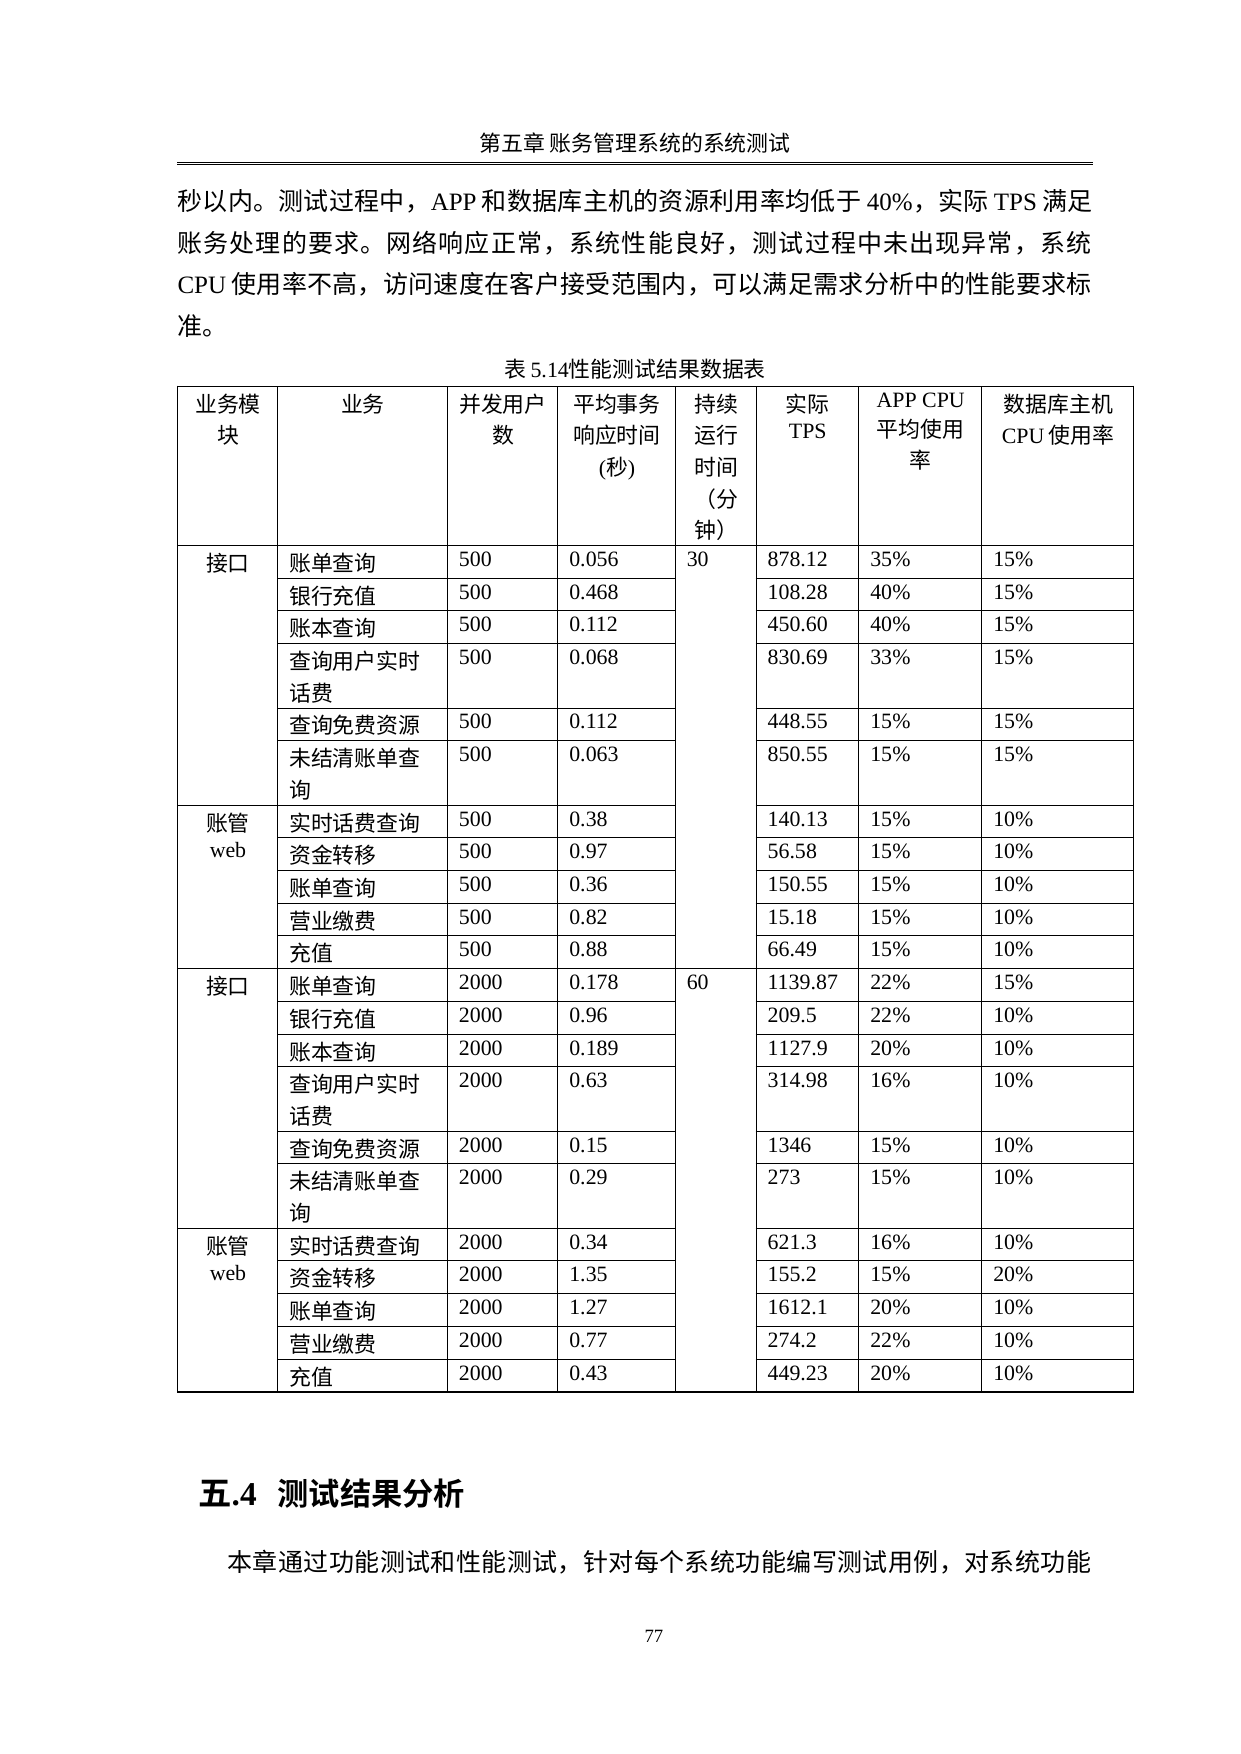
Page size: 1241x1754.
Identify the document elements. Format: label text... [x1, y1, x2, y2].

table_cell 0.056 [558, 546, 675, 578]
table_cell 15% [982, 709, 1133, 740]
table_cell 20% [859, 1035, 981, 1066]
table_cell 15% [859, 1132, 981, 1163]
table_cell 0.468 [558, 579, 675, 610]
table_header 业务模块 [178, 387, 277, 545]
table_cell 2000 [448, 1360, 557, 1391]
table_header 并发用户数 [448, 387, 557, 545]
table_cell 账单查询 [278, 1294, 447, 1326]
table_cell 30 [676, 546, 756, 968]
table_cell 10% [982, 1067, 1133, 1131]
table_cell 账本查询 [278, 1035, 447, 1066]
table_cell 0.63 [558, 1067, 675, 1131]
table_cell 10% [982, 1002, 1133, 1033]
table_cell 15% [859, 936, 981, 968]
table_cell 资金转移 [278, 1261, 447, 1293]
table_header 实际TPS [757, 387, 858, 545]
table_cell 0.96 [558, 1002, 675, 1033]
table_cell 0.063 [558, 741, 675, 804]
table_cell 充值 [278, 1360, 447, 1391]
table_cell 449.23 [757, 1360, 858, 1391]
table_cell 450.60 [757, 611, 858, 643]
table_cell 0.36 [558, 871, 675, 903]
table_cell 查询免费资源 [278, 1132, 447, 1163]
table_cell 20% [982, 1261, 1133, 1293]
table_cell 银行充值 [278, 1002, 447, 1033]
table_cell 0.34 [558, 1229, 675, 1260]
table_cell 15% [859, 871, 981, 903]
table_cell 2000 [448, 1294, 557, 1326]
table_cell 20% [859, 1360, 981, 1391]
table_cell 15% [859, 904, 981, 935]
table_cell 878.12 [757, 546, 858, 578]
table_cell 0.38 [558, 806, 675, 837]
table_cell 150.55 [757, 871, 858, 903]
table_cell 20% [859, 1294, 981, 1326]
table_cell 10% [982, 936, 1133, 968]
table_cell 10% [982, 1360, 1133, 1391]
table_cell 40% [859, 611, 981, 643]
table_cell 10% [982, 1035, 1133, 1066]
table_cell 0.88 [558, 936, 675, 968]
table_cell 10% [982, 1164, 1133, 1228]
table_cell 未结清账单查询 [278, 1164, 447, 1228]
table_cell 40% [859, 579, 981, 610]
table_cell 56.58 [757, 838, 858, 870]
table_cell 500 [448, 611, 557, 643]
table_cell 0.82 [558, 904, 675, 935]
table_cell 2000 [448, 1261, 557, 1293]
table_cell 15% [982, 969, 1133, 1001]
table_cell 实时话费查询 [278, 1229, 447, 1260]
table_cell 500 [448, 709, 557, 740]
table_cell 2000 [448, 1229, 557, 1260]
table_cell 500 [448, 579, 557, 610]
table_cell 10% [982, 871, 1133, 903]
table_cell 2000 [448, 1132, 557, 1163]
table_cell 500 [448, 644, 557, 707]
table_cell 155.2 [757, 1261, 858, 1293]
table_cell 500 [448, 936, 557, 968]
table_cell 500 [448, 741, 557, 804]
table_cell 2000 [448, 969, 557, 1001]
table_cell 0.97 [558, 838, 675, 870]
table_cell 0.189 [558, 1035, 675, 1066]
table_cell 营业缴费 [278, 904, 447, 935]
table_cell 10% [982, 806, 1133, 837]
table_cell 1.27 [558, 1294, 675, 1326]
table_cell 830.69 [757, 644, 858, 707]
table_header 业务 [278, 387, 447, 545]
table_cell 15% [859, 741, 981, 804]
table_cell 2000 [448, 1002, 557, 1033]
table_cell 209.5 [757, 1002, 858, 1033]
table_cell 1612.1 [757, 1294, 858, 1326]
table_cell 10% [982, 1229, 1133, 1260]
table_cell 查询用户实时话费 [278, 1067, 447, 1131]
table_cell 0.178 [558, 969, 675, 1001]
table_cell 资金转移 [278, 838, 447, 870]
table_cell 15% [859, 806, 981, 837]
table_cell 15% [982, 611, 1133, 643]
table_cell 实时话费查询 [278, 806, 447, 837]
table_header 持续运行时间 （分钟） [676, 387, 756, 545]
table_cell 15% [859, 709, 981, 740]
table_cell 2000 [448, 1327, 557, 1358]
table_cell 0.112 [558, 611, 675, 643]
table_cell 10% [982, 838, 1133, 870]
table_cell 66.49 [757, 936, 858, 968]
table_cell 账本查询 [278, 611, 447, 643]
table_cell 账单查询 [278, 969, 447, 1001]
table_cell 账管web [178, 806, 277, 968]
table_cell 500 [448, 838, 557, 870]
table_cell 60 [676, 969, 756, 1391]
table_cell 274.2 [757, 1327, 858, 1358]
table_cell 22% [859, 969, 981, 1001]
table_cell 500 [448, 871, 557, 903]
table_cell 500 [448, 904, 557, 935]
table_cell 营业缴费 [278, 1327, 447, 1358]
table_cell 账单查询 [278, 546, 447, 578]
table_cell 0.77 [558, 1327, 675, 1358]
table_cell 10% [982, 904, 1133, 935]
table_cell 0.29 [558, 1164, 675, 1228]
table_cell 接口 [178, 546, 277, 804]
table_cell 15.18 [757, 904, 858, 935]
table_cell 0.112 [558, 709, 675, 740]
table_cell 10% [982, 1294, 1133, 1326]
table_cell 15% [982, 741, 1133, 804]
table_cell 33% [859, 644, 981, 707]
table_cell 15% [982, 546, 1133, 578]
table_cell 10% [982, 1327, 1133, 1358]
table_cell 16% [859, 1229, 981, 1260]
table_cell 10% [982, 1132, 1133, 1163]
table_cell 1346 [757, 1132, 858, 1163]
table_cell 621.3 [757, 1229, 858, 1260]
table_cell 15% [859, 1164, 981, 1228]
table_cell 15% [982, 579, 1133, 610]
table_cell 15% [982, 644, 1133, 707]
table_cell 22% [859, 1002, 981, 1033]
table_cell 2000 [448, 1067, 557, 1131]
table_cell 银行充值 [278, 579, 447, 610]
table_cell 2000 [448, 1164, 557, 1228]
table_cell 15% [859, 838, 981, 870]
table_cell 账单查询 [278, 871, 447, 903]
table_cell 1.35 [558, 1261, 675, 1293]
table_cell 0.15 [558, 1132, 675, 1163]
table_cell 15% [859, 1261, 981, 1293]
table_cell 314.98 [757, 1067, 858, 1131]
table_cell 0.068 [558, 644, 675, 707]
table_cell 查询用户实时话费 [278, 644, 447, 707]
table_cell 0.43 [558, 1360, 675, 1391]
subtitle 测试结果分析 [177, 1472, 1093, 1513]
table_cell 448.55 [757, 709, 858, 740]
table_cell 850.55 [757, 741, 858, 804]
table_header APP CPU平均使用率 [859, 387, 981, 545]
table_header 平均事务响应时间(秒) [558, 387, 675, 545]
table_header 数据库主机CPU使用率 [982, 387, 1133, 545]
table_cell 140.13 [757, 806, 858, 837]
table_cell 35% [859, 546, 981, 578]
table_cell 500 [448, 806, 557, 837]
table_cell 2000 [448, 1035, 557, 1066]
table_cell 108.28 [757, 579, 858, 610]
table_cell 22% [859, 1327, 981, 1358]
table_cell 账管web [178, 1229, 277, 1391]
table_cell 500 [448, 546, 557, 578]
table_cell 1139.87 [757, 969, 858, 1001]
table_cell 未结清账单查询 [278, 741, 447, 804]
table_cell 1127.9 [757, 1035, 858, 1066]
table_cell 273 [757, 1164, 858, 1228]
table_cell 查询免费资源 [278, 709, 447, 740]
table_cell 16% [859, 1067, 981, 1131]
table_cell 接口 [178, 969, 277, 1228]
table_cell 充值 [278, 936, 447, 968]
